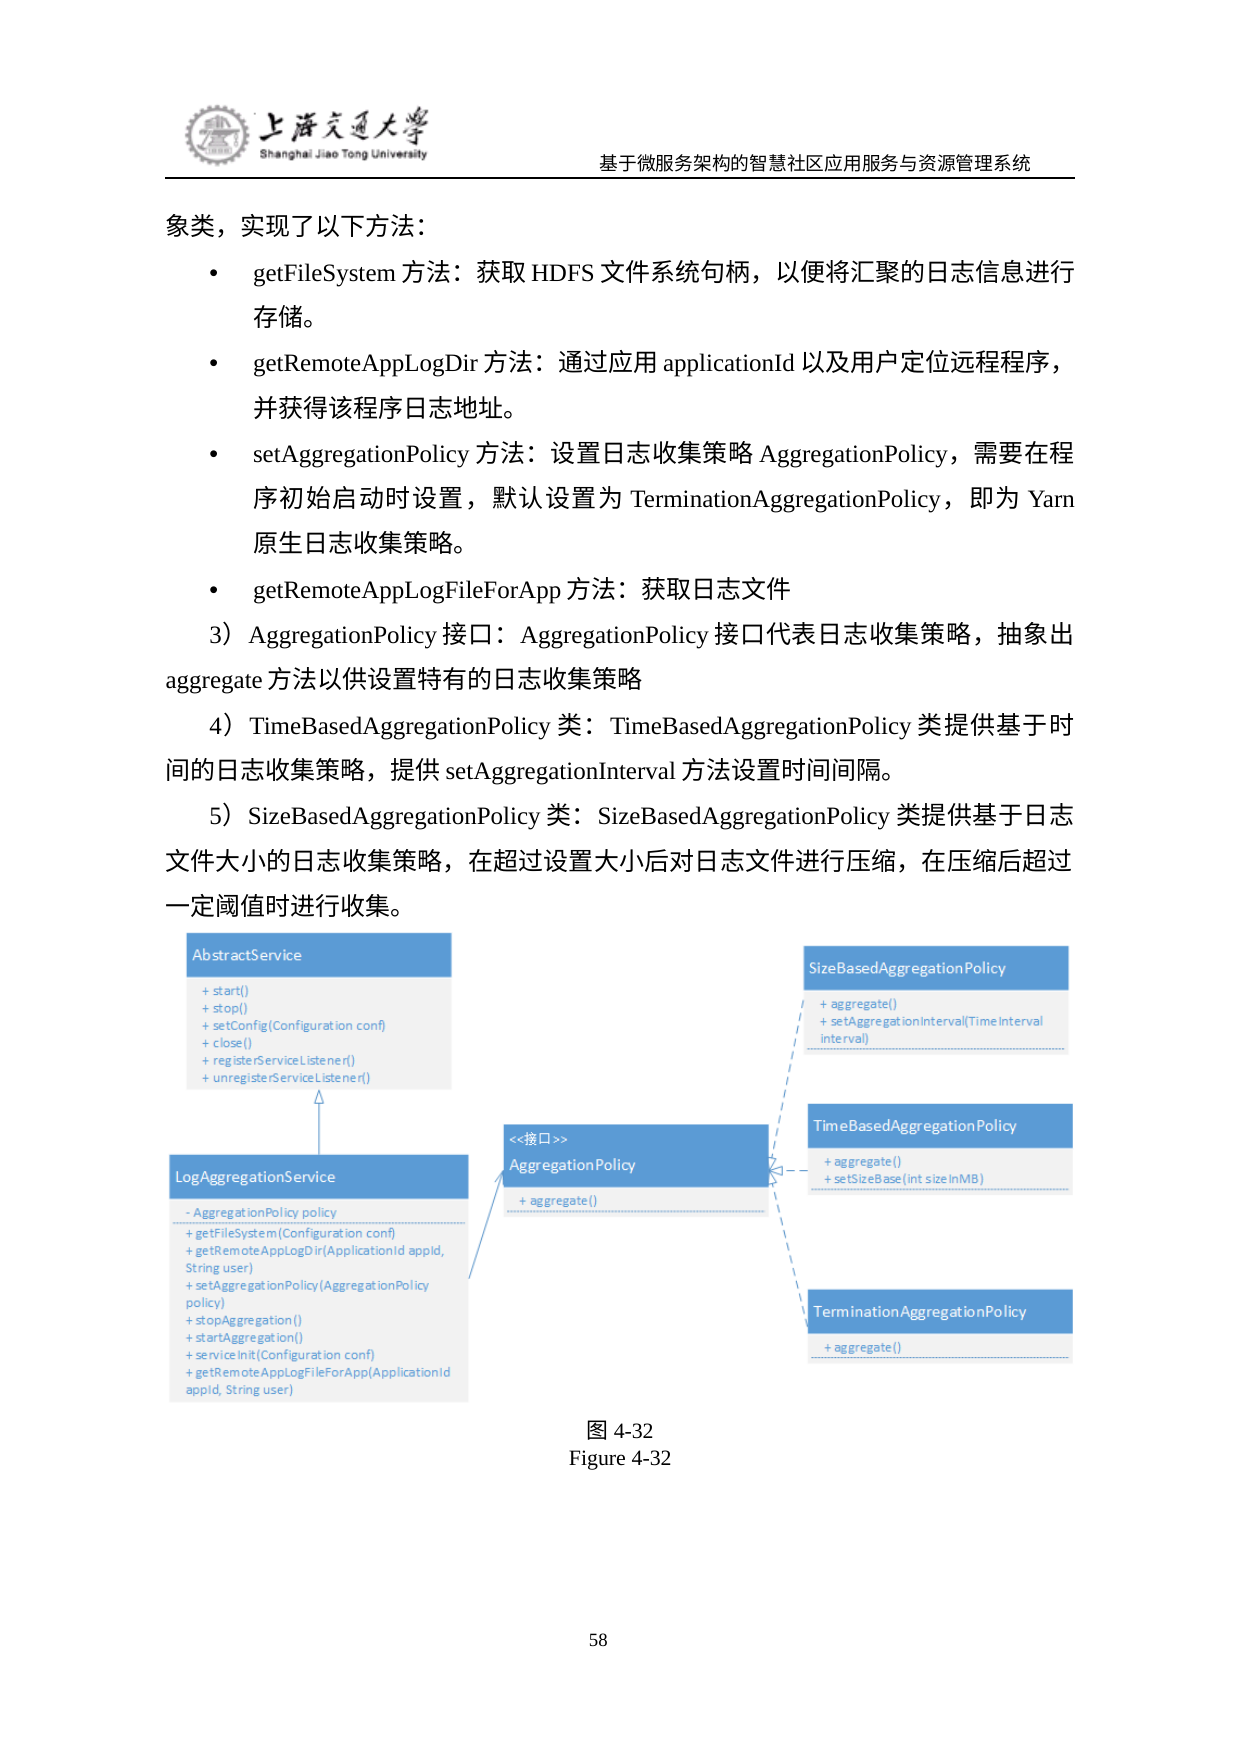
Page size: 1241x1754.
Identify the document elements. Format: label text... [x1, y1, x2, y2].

text 2）LogAggregationService类：LogAggregationService类继承AbstractService抽象类，实现了以下方法： [165, 207, 1075, 243]
text 4）TimeBasedAggregationPolicy类：TimeBasedAggregationPolicy类提供基于时间的日志收集策略，提供setAggregationInterval方法设置时间间隔。 [165, 705, 1075, 787]
list getRemoteAppLogFileForApp方法：获取日志文件 [209, 569, 1075, 606]
list getFileSystem方法：获取HDFS文件系统句柄，以便将汇聚的日志信息进行存储。 [209, 252, 1075, 334]
picture [165, 931, 1075, 1406]
picture [165, 88, 444, 170]
list setAggregationPolicy方法：设置日志收集策略AggregationPolicy，需要在程序初始启动时设置，默认设置为TerminationAggregationPolicy，即为Yarn原生日志收集策略。 [209, 433, 1075, 560]
list getRemoteAppLogDir方法：通过应用applicationId以及用户定位远程程序，并获得该程序日志地址。 [209, 343, 1075, 424]
text 3）AggregationPolicy接口：AggregationPolicy接口代表日志收集策略，抽象出aggregate方法以供设置特有的日志收集策略 [165, 614, 1075, 696]
text 5）SizeBasedAggregationPolicy类：SizeBasedAggregationPolicy类提供基于日志文件大小的日志收集策略，在超过设置大小后对日志文件进行压缩，在压缩后超过一定阈值时进行收集。 [165, 796, 1075, 923]
